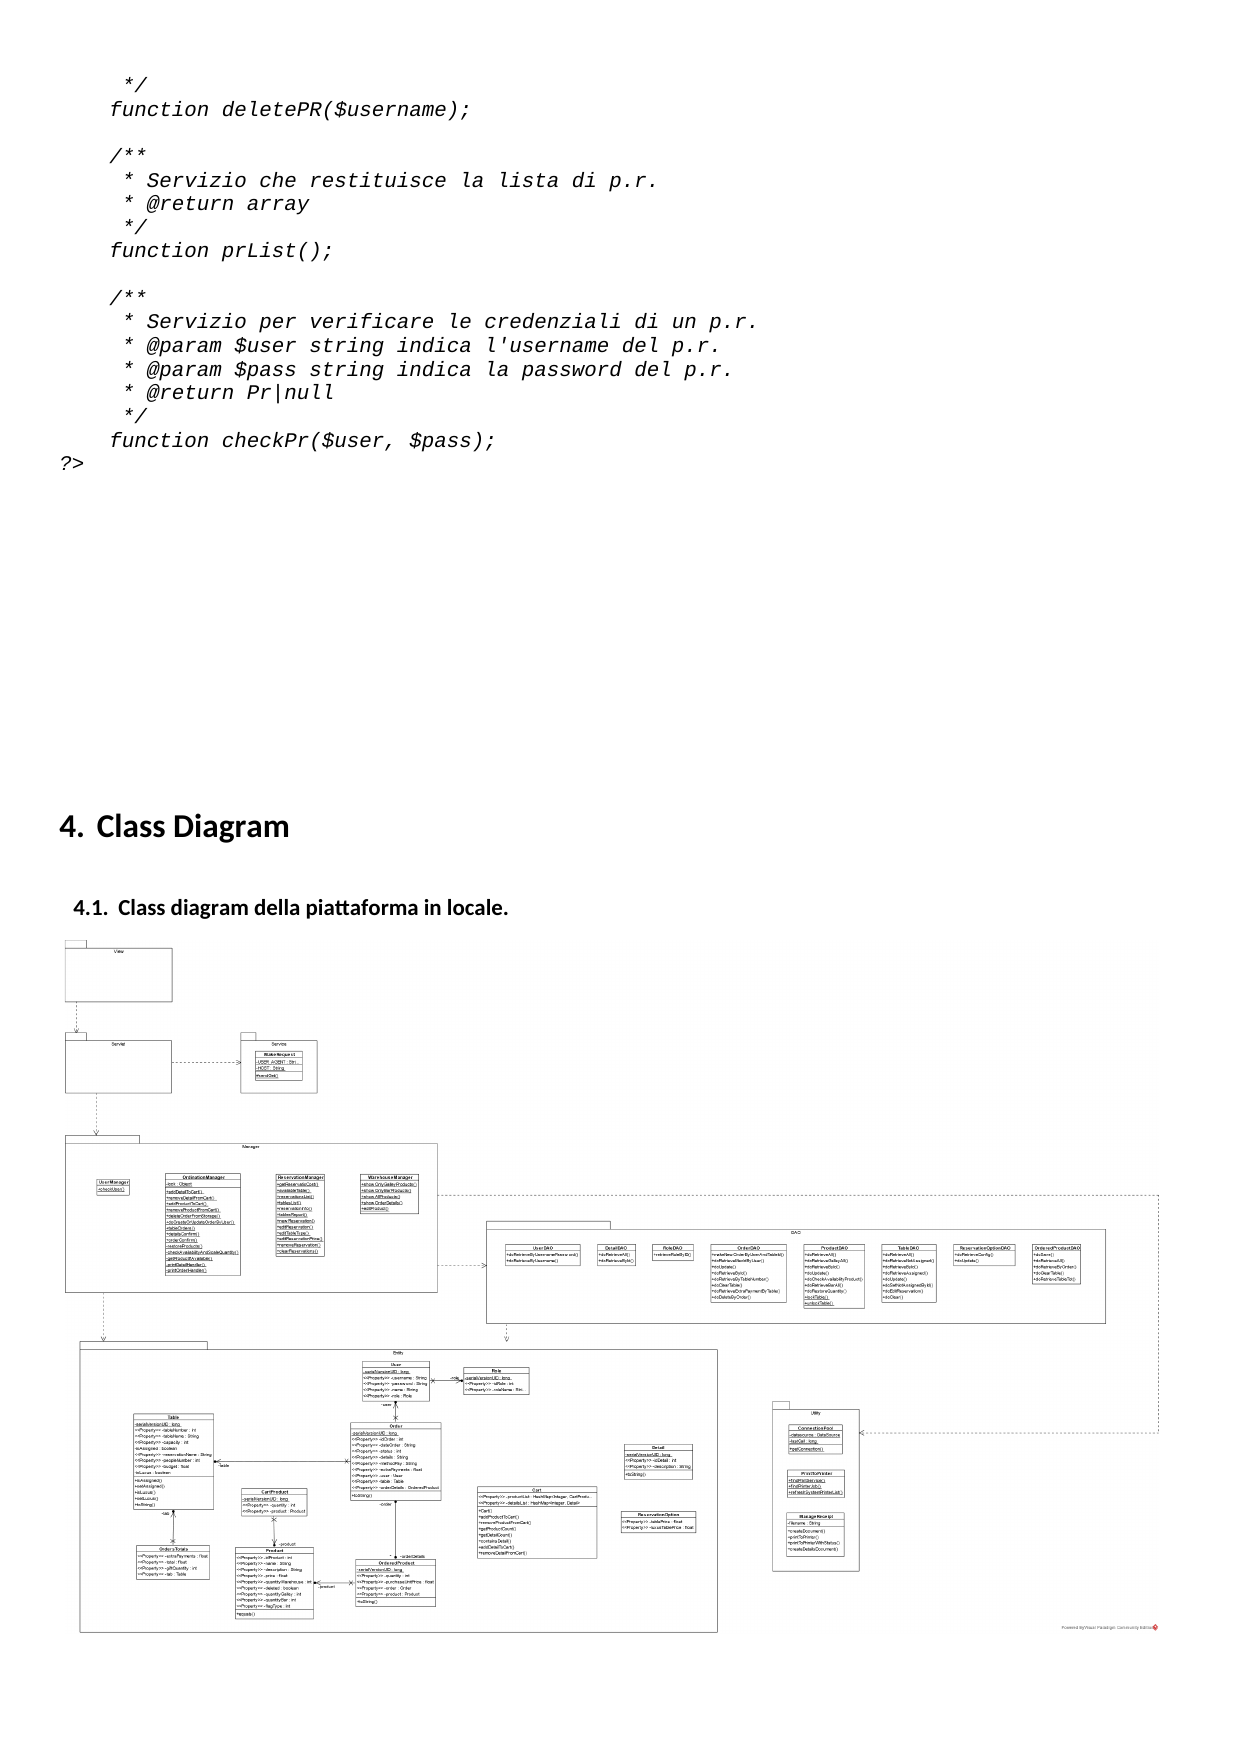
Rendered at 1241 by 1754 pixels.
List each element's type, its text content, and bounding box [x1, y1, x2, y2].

text function prList(); [59, 241, 1165, 264]
text * Servizio per verificare le credenziali di un p.r. [59, 311, 1165, 335]
picture [64, 940, 1160, 1634]
text * @param $pass string indica la password del p.r. [59, 359, 1165, 382]
list Class Diagram [59, 805, 1165, 846]
text */ [59, 217, 1165, 241]
text * @param $user string indica l'username del p.r. [59, 335, 1165, 359]
text /** [59, 146, 1165, 169]
text function checkPr($user, $pass); [59, 430, 1165, 453]
text ?> [59, 453, 1165, 477]
text * @return Pr|null [59, 382, 1165, 406]
list Class diagram della piattaforma in locale. [73, 893, 1165, 921]
text */ [59, 406, 1165, 430]
text * @return array [59, 193, 1165, 217]
text /** [59, 288, 1165, 311]
text * Servizio che restituisce la lista di p.r. [59, 169, 1165, 193]
text */ [59, 75, 1165, 99]
text function deletePR($username); [59, 99, 1165, 122]
